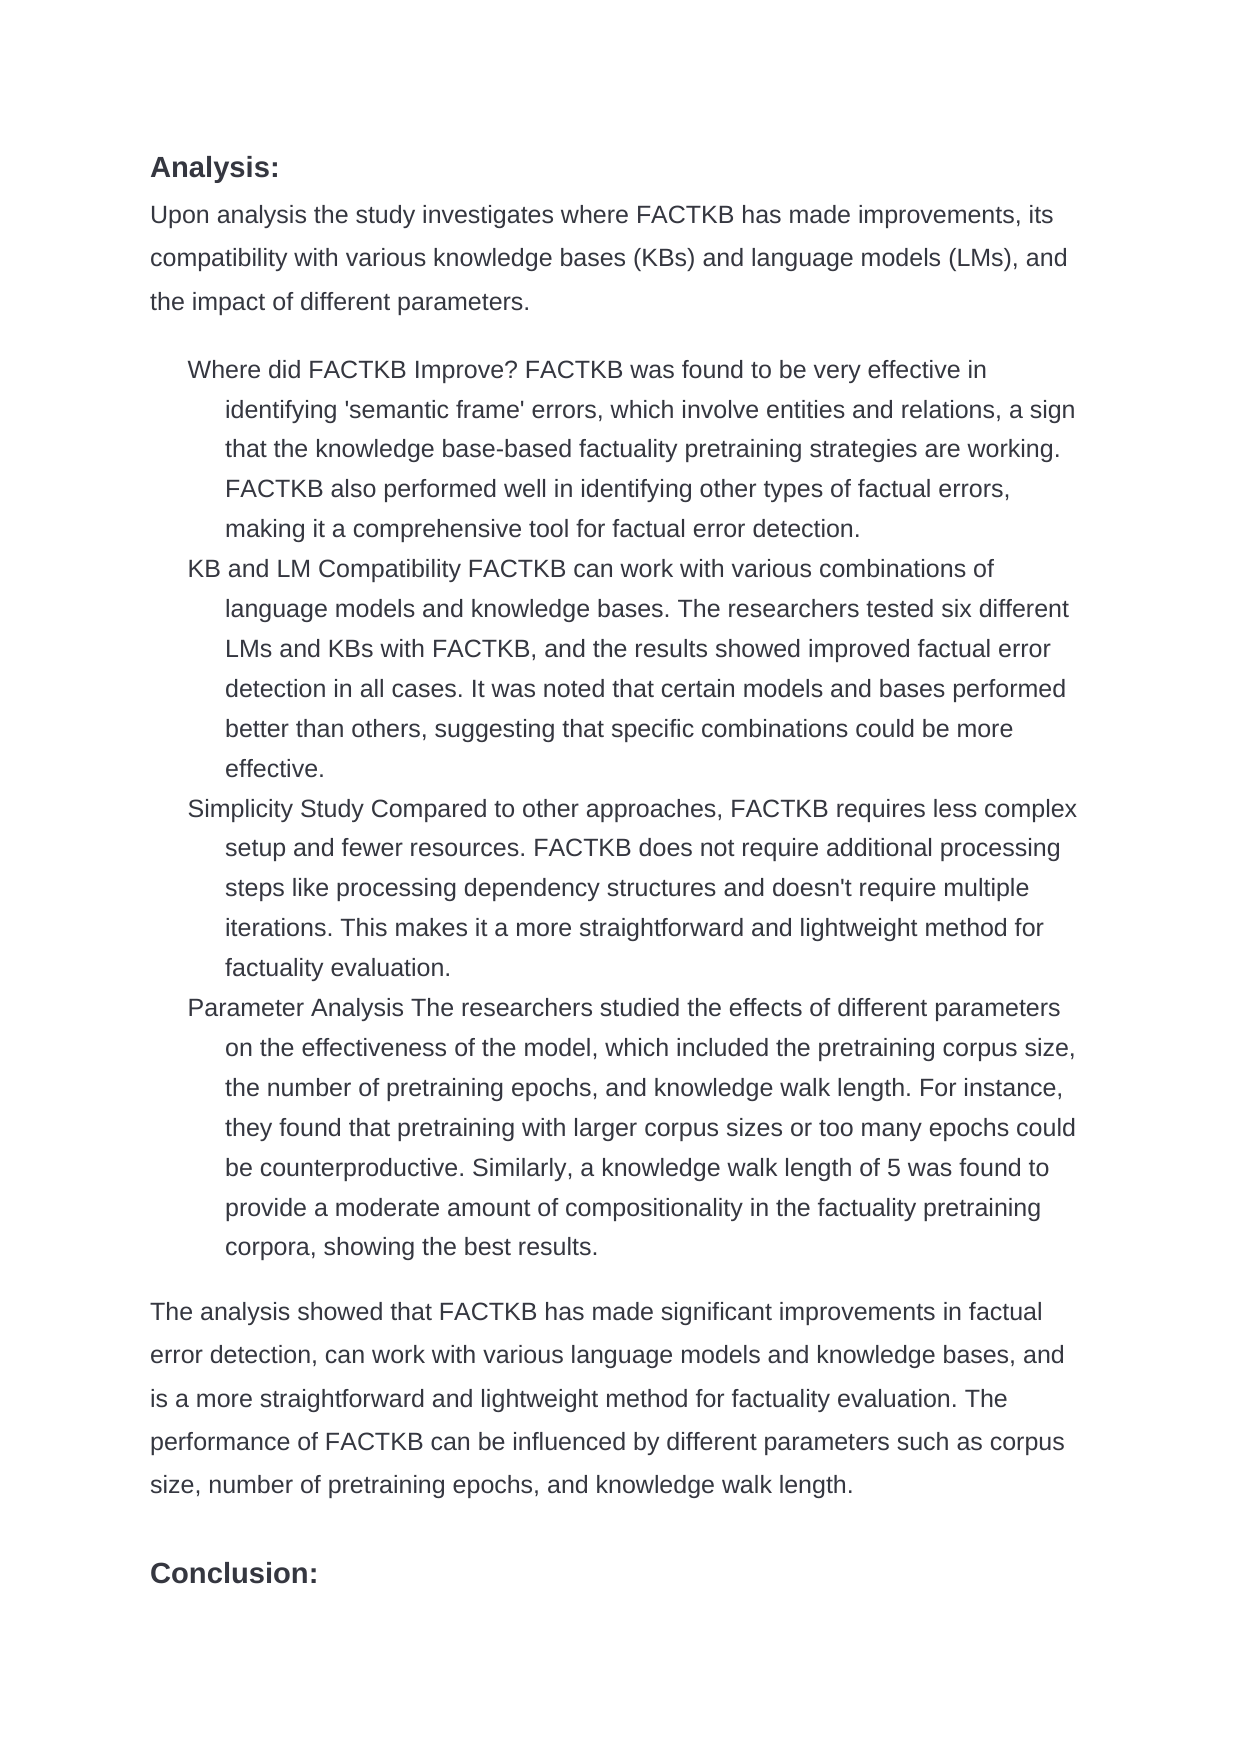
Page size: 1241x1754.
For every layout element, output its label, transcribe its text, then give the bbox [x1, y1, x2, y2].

list Where did FACTKB Improve? FACTKB was found to be very effective in identifying 'semantic frame' errors, which involve entities and relations, a sign that the knowledge base-based factuality pretraining strategies are working. FACTKB also performed well in identifying other types of factual errors, making it a comprehensive tool for factual error detection. [187, 355, 1090, 543]
text The analysis showed that FACTKB has made significant improvements in factual error detection, can work with various language models and knowledge bases, and is a more straightforward and lightweight method for factuality evaluation. The performance of FACTKB can be influenced by different parameters such as corpus size, number of pretraining epochs, and knowledge walk length. [150, 1297, 1090, 1498]
list Parameter Analysis The researchers studied the effects of different parameters on the effectiveness of the model, which included the pretraining corpus size, the number of pretraining epochs, and knowledge walk length. For instance, they found that pretraining with larger corpus sizes or too many epochs could be counterproductive. Similarly, a knowledge walk length of 5 was found to provide a moderate amount of compositionality in the factuality pretraining corpora, showing the best results. [187, 993, 1090, 1261]
text Conclusion: [150, 1556, 1090, 1589]
text Upon analysis the study investigates where FACTKB has made improvements, its compatibility with various knowledge bases (KBs) and language models (LMs), and the impact of different parameters. [150, 200, 1090, 315]
list KB and LM Compatibility FACTKB can work with various combinations of language models and knowledge bases. The researchers tested six different LMs and KBs with FACTKB, and the results showed improved factual error detection in all cases. It was noted that certain models and bases performed better than others, suggesting that specific combinations could be more effective. [187, 554, 1090, 782]
list Simplicity Study Compared to other approaches, FACTKB requires less complex setup and fewer resources. FACTKB does not require additional processing steps like processing dependency structures and doesn't require multiple iterations. This makes it a more straightforward and lightweight method for factuality evaluation. [187, 793, 1090, 982]
text Analysis: [150, 150, 1090, 183]
